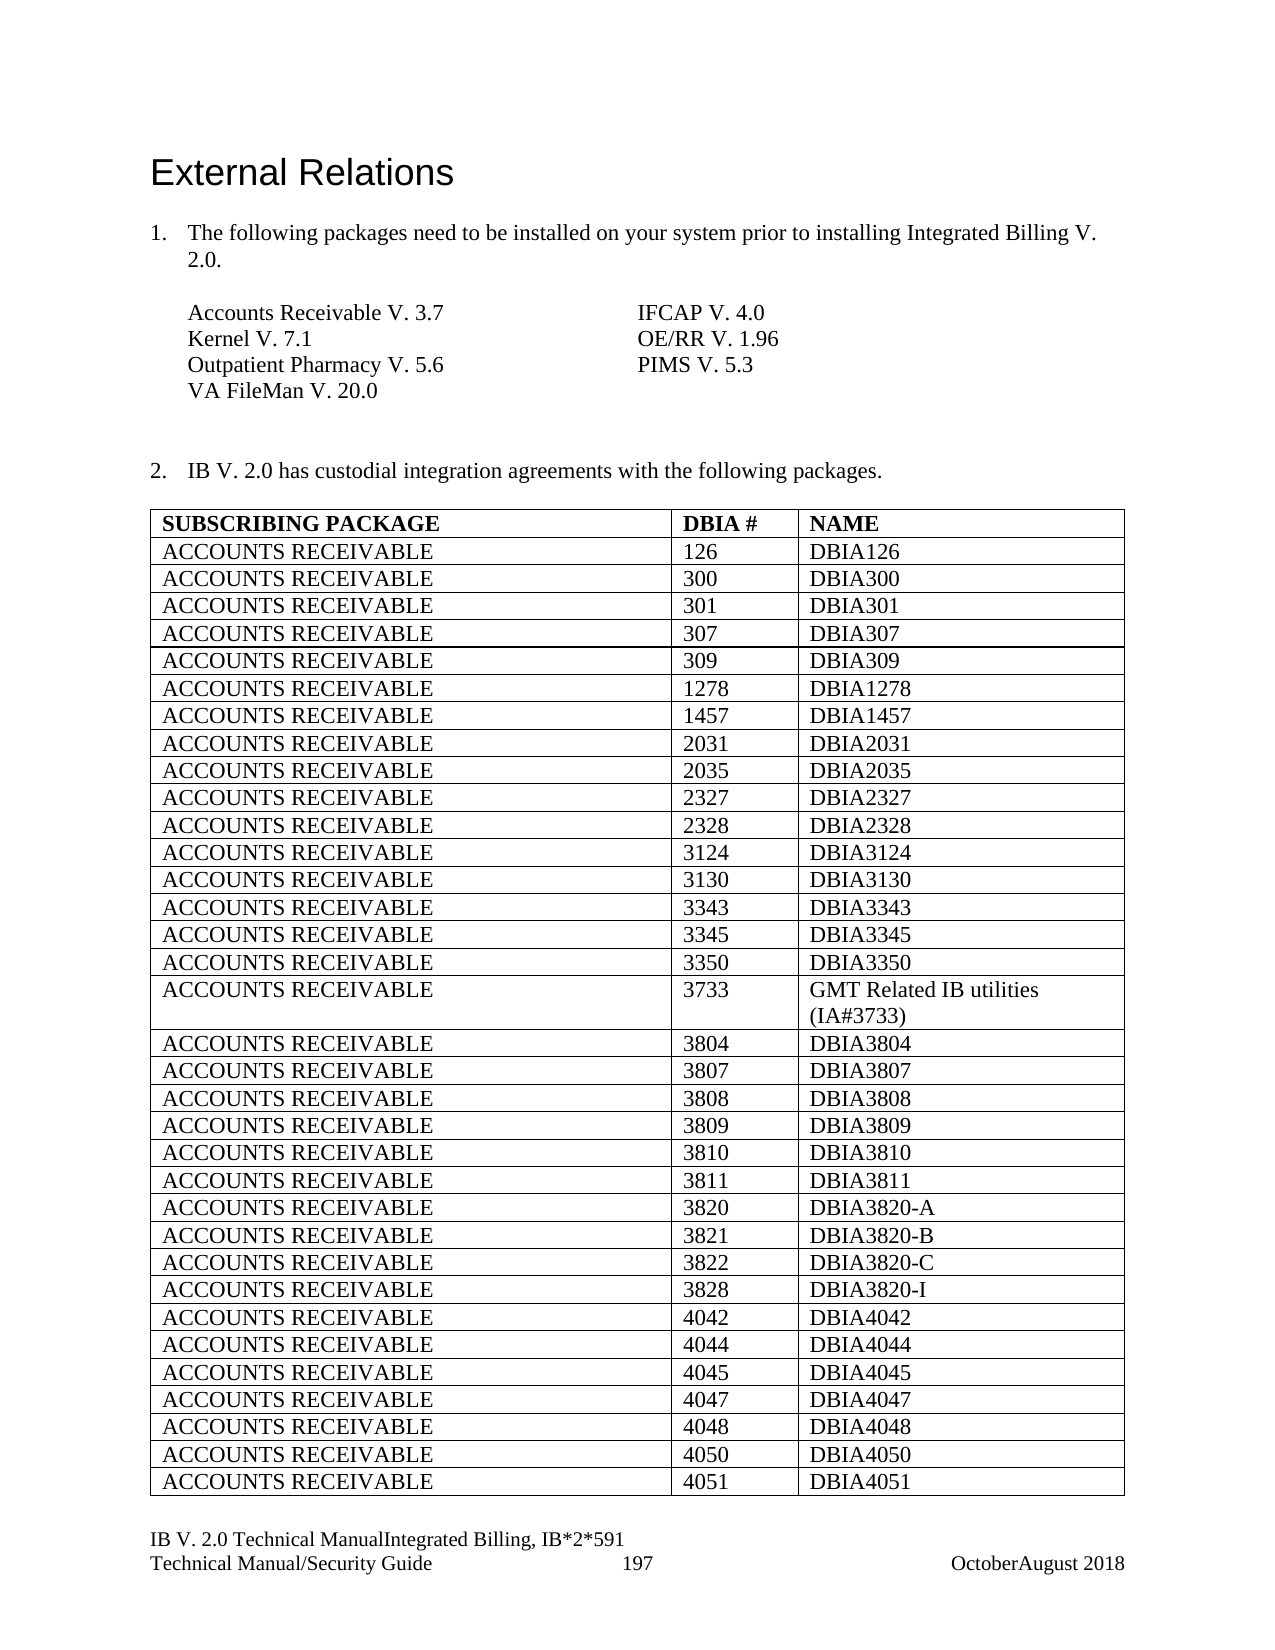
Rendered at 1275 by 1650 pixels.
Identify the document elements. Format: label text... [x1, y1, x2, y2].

subtitle External Relations [150, 150, 1125, 193]
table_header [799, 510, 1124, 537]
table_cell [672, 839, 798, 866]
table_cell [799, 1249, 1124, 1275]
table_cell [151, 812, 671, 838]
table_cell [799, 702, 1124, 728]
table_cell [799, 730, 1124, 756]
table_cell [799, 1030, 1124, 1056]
text Accounts Receivable V. 3.7 IFCAP V. 4.0 [187, 298, 1125, 325]
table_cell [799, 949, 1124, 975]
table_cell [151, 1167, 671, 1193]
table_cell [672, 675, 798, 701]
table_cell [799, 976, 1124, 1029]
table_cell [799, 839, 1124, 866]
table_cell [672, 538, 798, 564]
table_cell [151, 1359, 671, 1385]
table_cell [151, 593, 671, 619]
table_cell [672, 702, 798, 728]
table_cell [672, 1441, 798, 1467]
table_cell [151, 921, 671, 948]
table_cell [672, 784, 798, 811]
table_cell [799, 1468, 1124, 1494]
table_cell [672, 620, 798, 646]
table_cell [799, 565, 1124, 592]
text VA FileMan V. 20.0 [187, 378, 1125, 404]
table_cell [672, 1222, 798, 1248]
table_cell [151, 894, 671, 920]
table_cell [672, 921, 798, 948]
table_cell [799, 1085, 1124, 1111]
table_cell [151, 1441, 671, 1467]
text 1. The following packages need to be installed on your system prior to installing Integrated Billing V. 2.0. [150, 219, 1125, 272]
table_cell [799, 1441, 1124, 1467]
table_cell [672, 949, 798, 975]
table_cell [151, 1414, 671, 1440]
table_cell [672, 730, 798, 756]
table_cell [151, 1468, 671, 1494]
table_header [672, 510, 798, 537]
text Kernel V. 7.1 OE/RR V. 1.96 [187, 325, 1125, 351]
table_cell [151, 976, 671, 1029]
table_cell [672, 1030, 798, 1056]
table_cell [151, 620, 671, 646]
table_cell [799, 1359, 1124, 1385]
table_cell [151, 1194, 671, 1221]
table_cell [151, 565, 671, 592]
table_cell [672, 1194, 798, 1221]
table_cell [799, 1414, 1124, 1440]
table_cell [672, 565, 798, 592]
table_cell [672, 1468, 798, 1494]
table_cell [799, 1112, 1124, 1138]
text 2. IB V. 2.0 has custodial integration agreements with the following packages. [150, 457, 1125, 483]
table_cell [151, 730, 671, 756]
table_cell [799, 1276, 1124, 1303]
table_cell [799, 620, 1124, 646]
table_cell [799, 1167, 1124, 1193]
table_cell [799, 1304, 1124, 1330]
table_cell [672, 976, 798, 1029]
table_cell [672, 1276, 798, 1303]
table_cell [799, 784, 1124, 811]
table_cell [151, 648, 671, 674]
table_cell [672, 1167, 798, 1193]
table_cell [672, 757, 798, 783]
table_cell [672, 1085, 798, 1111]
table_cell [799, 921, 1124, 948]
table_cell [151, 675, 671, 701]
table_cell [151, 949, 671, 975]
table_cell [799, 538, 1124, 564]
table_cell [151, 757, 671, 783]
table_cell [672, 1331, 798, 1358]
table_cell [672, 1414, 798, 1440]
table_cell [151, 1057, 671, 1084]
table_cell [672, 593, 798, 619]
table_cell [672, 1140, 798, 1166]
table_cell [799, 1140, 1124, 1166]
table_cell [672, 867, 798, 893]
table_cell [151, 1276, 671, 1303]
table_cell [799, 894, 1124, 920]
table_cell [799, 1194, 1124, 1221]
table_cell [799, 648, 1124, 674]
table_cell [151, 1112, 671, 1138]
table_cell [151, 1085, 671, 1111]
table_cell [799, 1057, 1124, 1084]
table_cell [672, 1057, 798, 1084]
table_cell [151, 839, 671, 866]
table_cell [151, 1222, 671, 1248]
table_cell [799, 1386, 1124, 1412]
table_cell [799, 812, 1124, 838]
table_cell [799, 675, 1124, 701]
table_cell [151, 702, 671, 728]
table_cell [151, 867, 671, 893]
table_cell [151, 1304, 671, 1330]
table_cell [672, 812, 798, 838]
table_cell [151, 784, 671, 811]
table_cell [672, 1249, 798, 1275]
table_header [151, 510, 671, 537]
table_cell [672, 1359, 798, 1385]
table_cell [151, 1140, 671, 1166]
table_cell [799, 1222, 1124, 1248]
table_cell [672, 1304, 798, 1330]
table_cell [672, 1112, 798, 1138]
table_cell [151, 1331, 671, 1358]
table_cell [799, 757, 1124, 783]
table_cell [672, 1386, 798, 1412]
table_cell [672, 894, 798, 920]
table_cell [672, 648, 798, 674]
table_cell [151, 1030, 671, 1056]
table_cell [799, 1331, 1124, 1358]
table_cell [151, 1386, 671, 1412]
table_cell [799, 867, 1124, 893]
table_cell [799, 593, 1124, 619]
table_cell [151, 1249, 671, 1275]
text Outpatient Pharmacy V. 5.6 PIMS V. 5.3 [187, 351, 1125, 378]
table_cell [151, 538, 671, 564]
